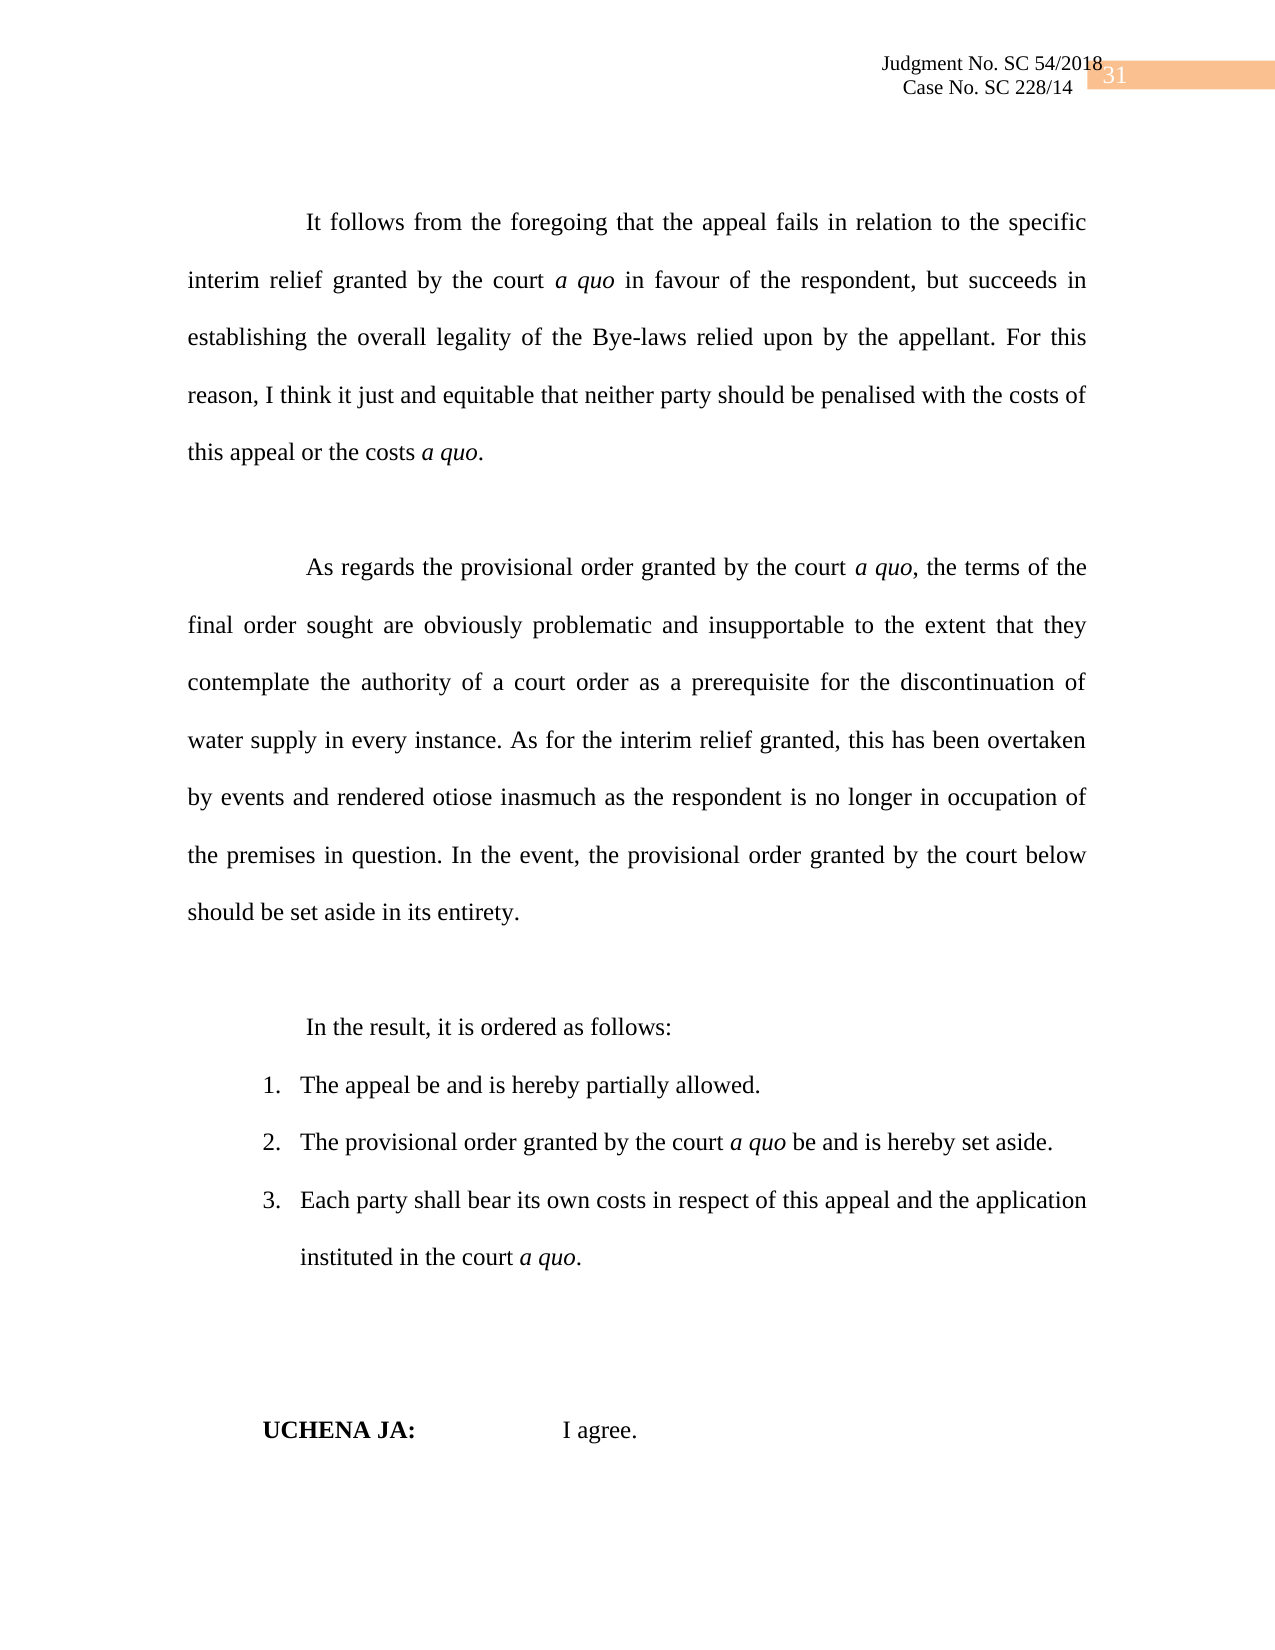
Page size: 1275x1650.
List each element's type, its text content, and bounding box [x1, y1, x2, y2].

text As regards the provisional order granted by the court a quo, the terms of the final order sought are obviously problematic and insupportable to the extent that they contemplate the authority of a court order as a prerequisite for the discontinuation of water supply in every instance. As for the interim relief granted, this has been overtaken by events and rendered otiose inasmuch as the respondent is no longer in occupation of the premises in question. In the event, the provisional order granted by the court below should be set aside in its entirety. [187, 552, 1087, 926]
list Each party shall bear its own costs in respect of this appeal and the application instituted in the court a quo. [262, 1185, 1087, 1271]
text UCHENA JA: I agree. [187, 1415, 1087, 1444]
text It follows from the foregoing that the appeal fails in relation to the specific interim relief granted by the court a quo in favour of the respondent, but succeeds in establishing the overall legality of the Bye-laws relied upon by the appellant. For this reason, I think it just and equitable that neither party should be penalised with the costs of this appeal or the costs a quo. [187, 207, 1087, 466]
list The provisional order granted by the court a quo be and is hereby set aside. [262, 1127, 1087, 1156]
list The appeal be and is hereby partially allowed. [262, 1070, 1087, 1099]
text In the result, it is ordered as follows: [187, 1012, 1087, 1041]
